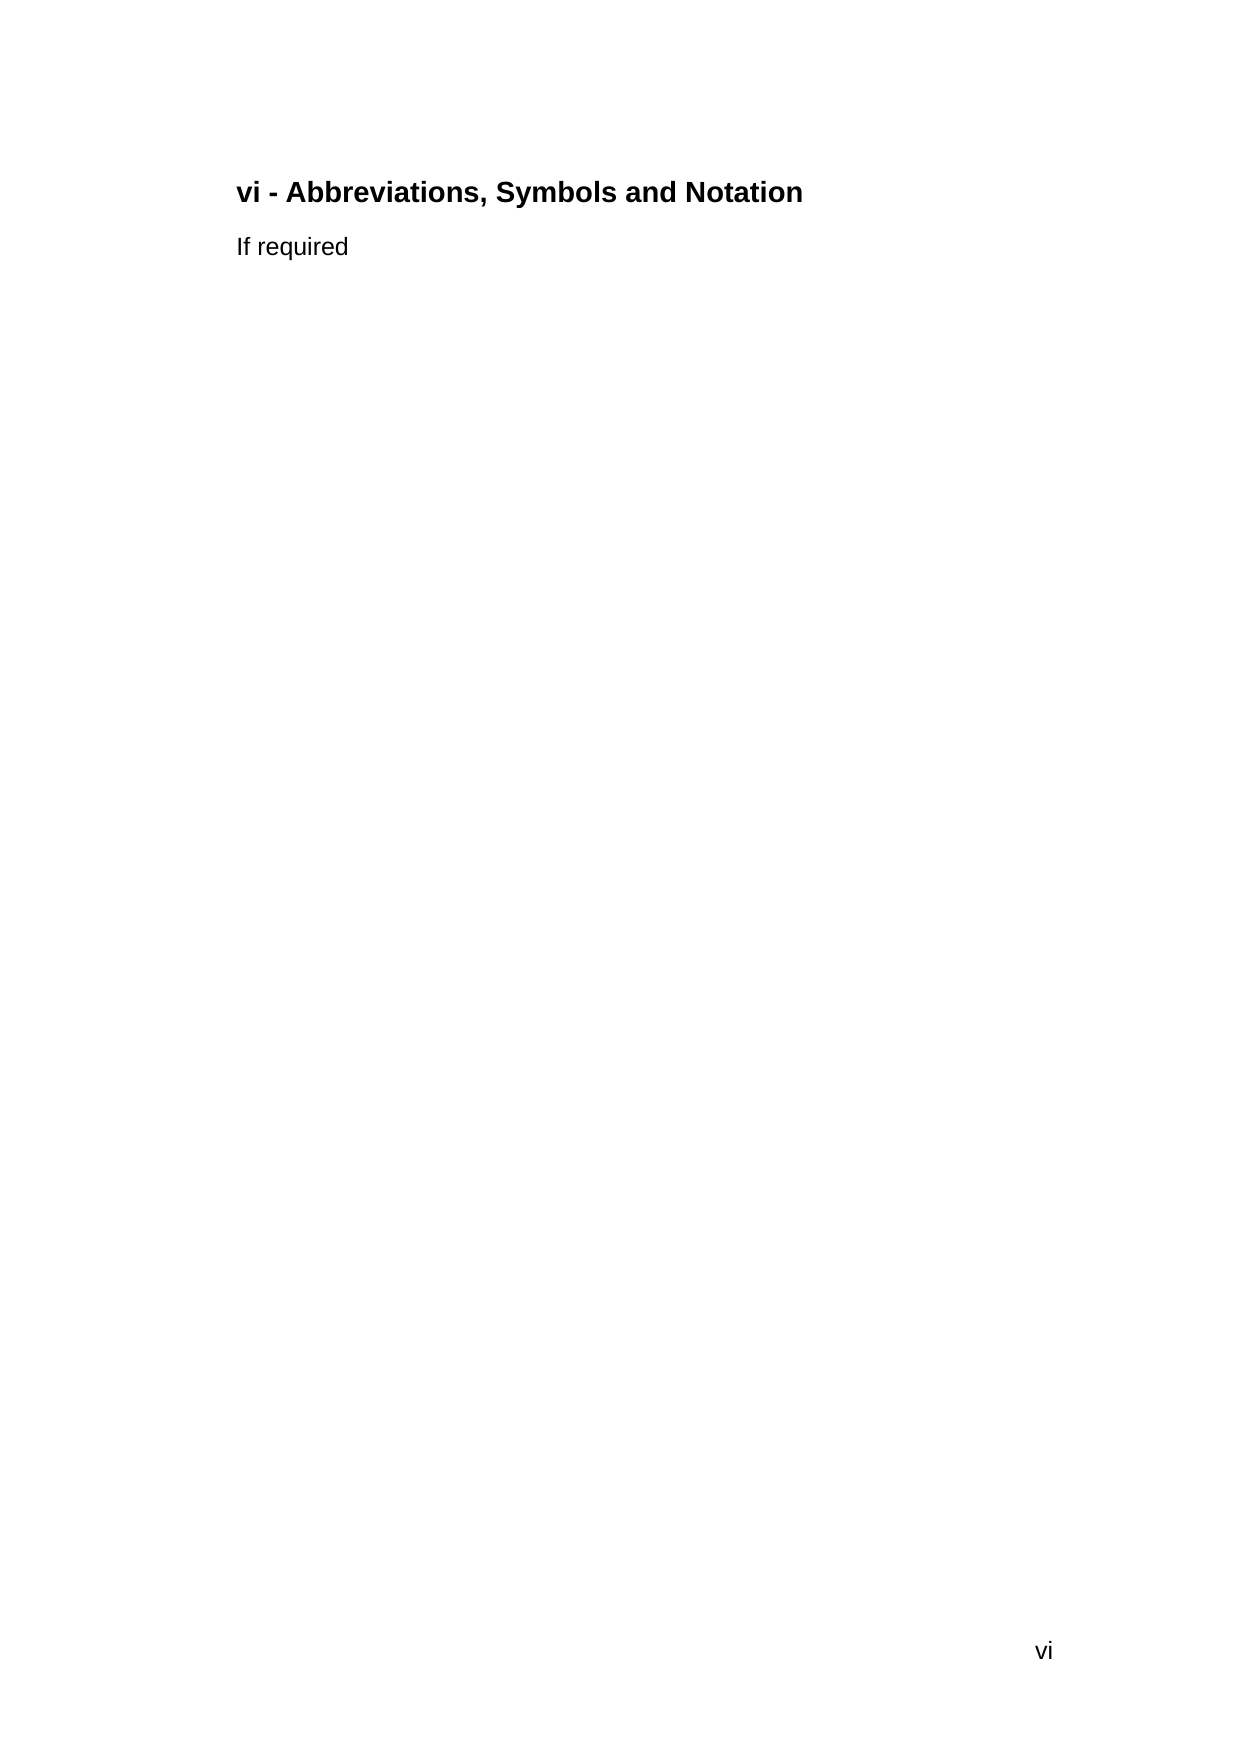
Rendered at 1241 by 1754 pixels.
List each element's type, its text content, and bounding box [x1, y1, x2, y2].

subtitle vi - Abbreviations, Symbols and Notation [236, 175, 1053, 208]
text If required [236, 232, 1053, 260]
